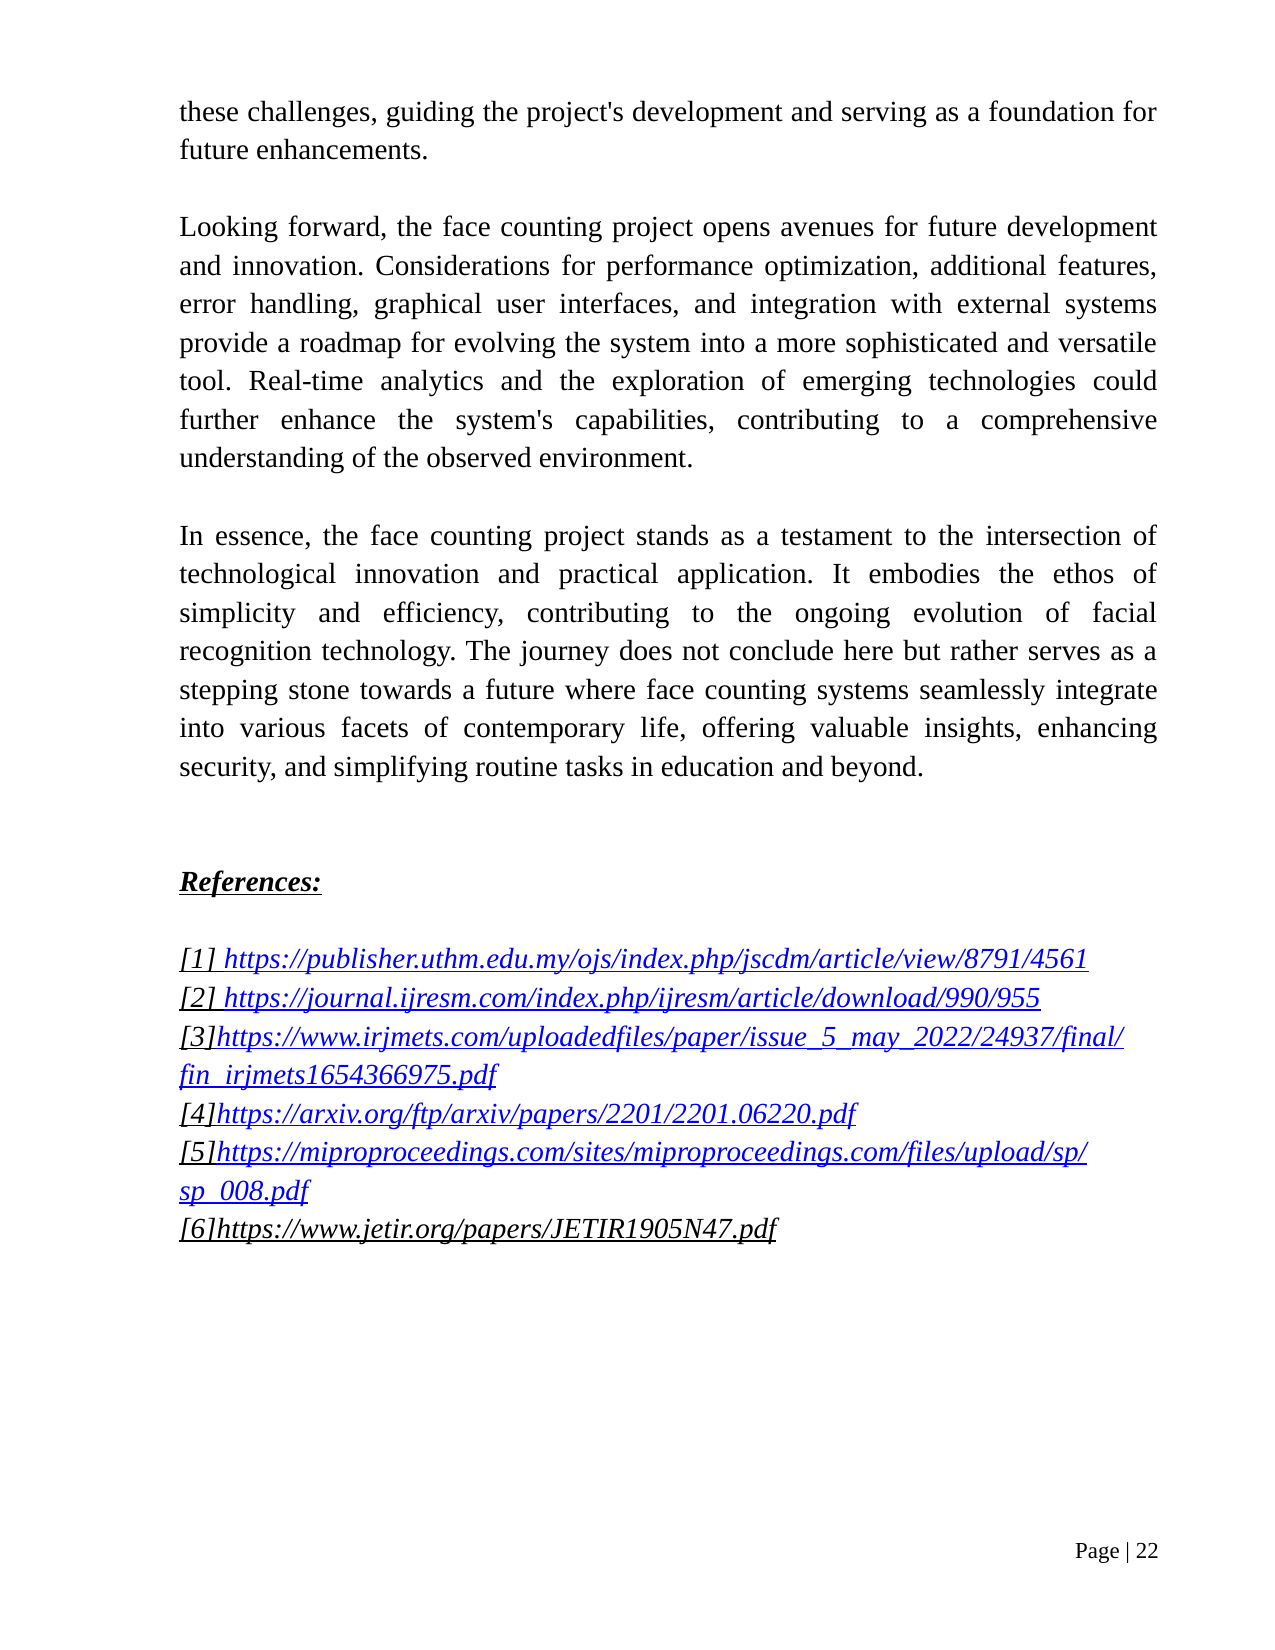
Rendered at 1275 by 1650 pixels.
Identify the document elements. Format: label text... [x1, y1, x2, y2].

text [2] https://journal.ijresm.com/index.php/ijresm/article/download/990/955 [179, 980, 1158, 1014]
text Looking forward, the face counting project opens avenues for future development and innovation. Considerations for performance optimization, additional features, error handling, graphical user interfaces, and integration with external systems provide a roadmap for evolving the system into a more sophisticated and versatile tool. Real-time analytics and the exploration of emerging technologies could further enhance the system's capabilities, contributing to a comprehensive understanding of the observed environment. [179, 209, 1158, 474]
text [3]https://www.irjmets.com/uploadedfiles/paper/issue_5_may_2022/24937/final/fin_irjmets1654366975.pdf [179, 1019, 1158, 1091]
text In essence, the face counting project stands as a testament to the intersection of technological innovation and practical application. It embodies the ethos of simplicity and efficiency, contributing to the ongoing evolution of facial recognition technology. The journey does not conclude here but rather serves as a stepping stone towards a future where face counting systems seamlessly integrate into various facets of contemporary life, offering valuable insights, enhancing security, and simplifying routine tasks in education and beyond. [179, 518, 1158, 782]
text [179, 94, 1158, 166]
text [6]https://www.jetir.org/papers/JETIR1905N47.pdf [179, 1211, 1158, 1245]
text [5]https://miproproceedings.com/sites/miproproceedings.com/files/upload/sp/sp_008.pdf [179, 1134, 1158, 1206]
text [4]https://arxiv.org/ftp/arxiv/papers/2201/2201.06220.pdf [179, 1096, 1158, 1129]
text References: [179, 864, 1158, 898]
text [1] https://publisher.uthm.edu.my/ojs/index.php/jscdm/article/view/8791/4561 [179, 942, 1158, 975]
